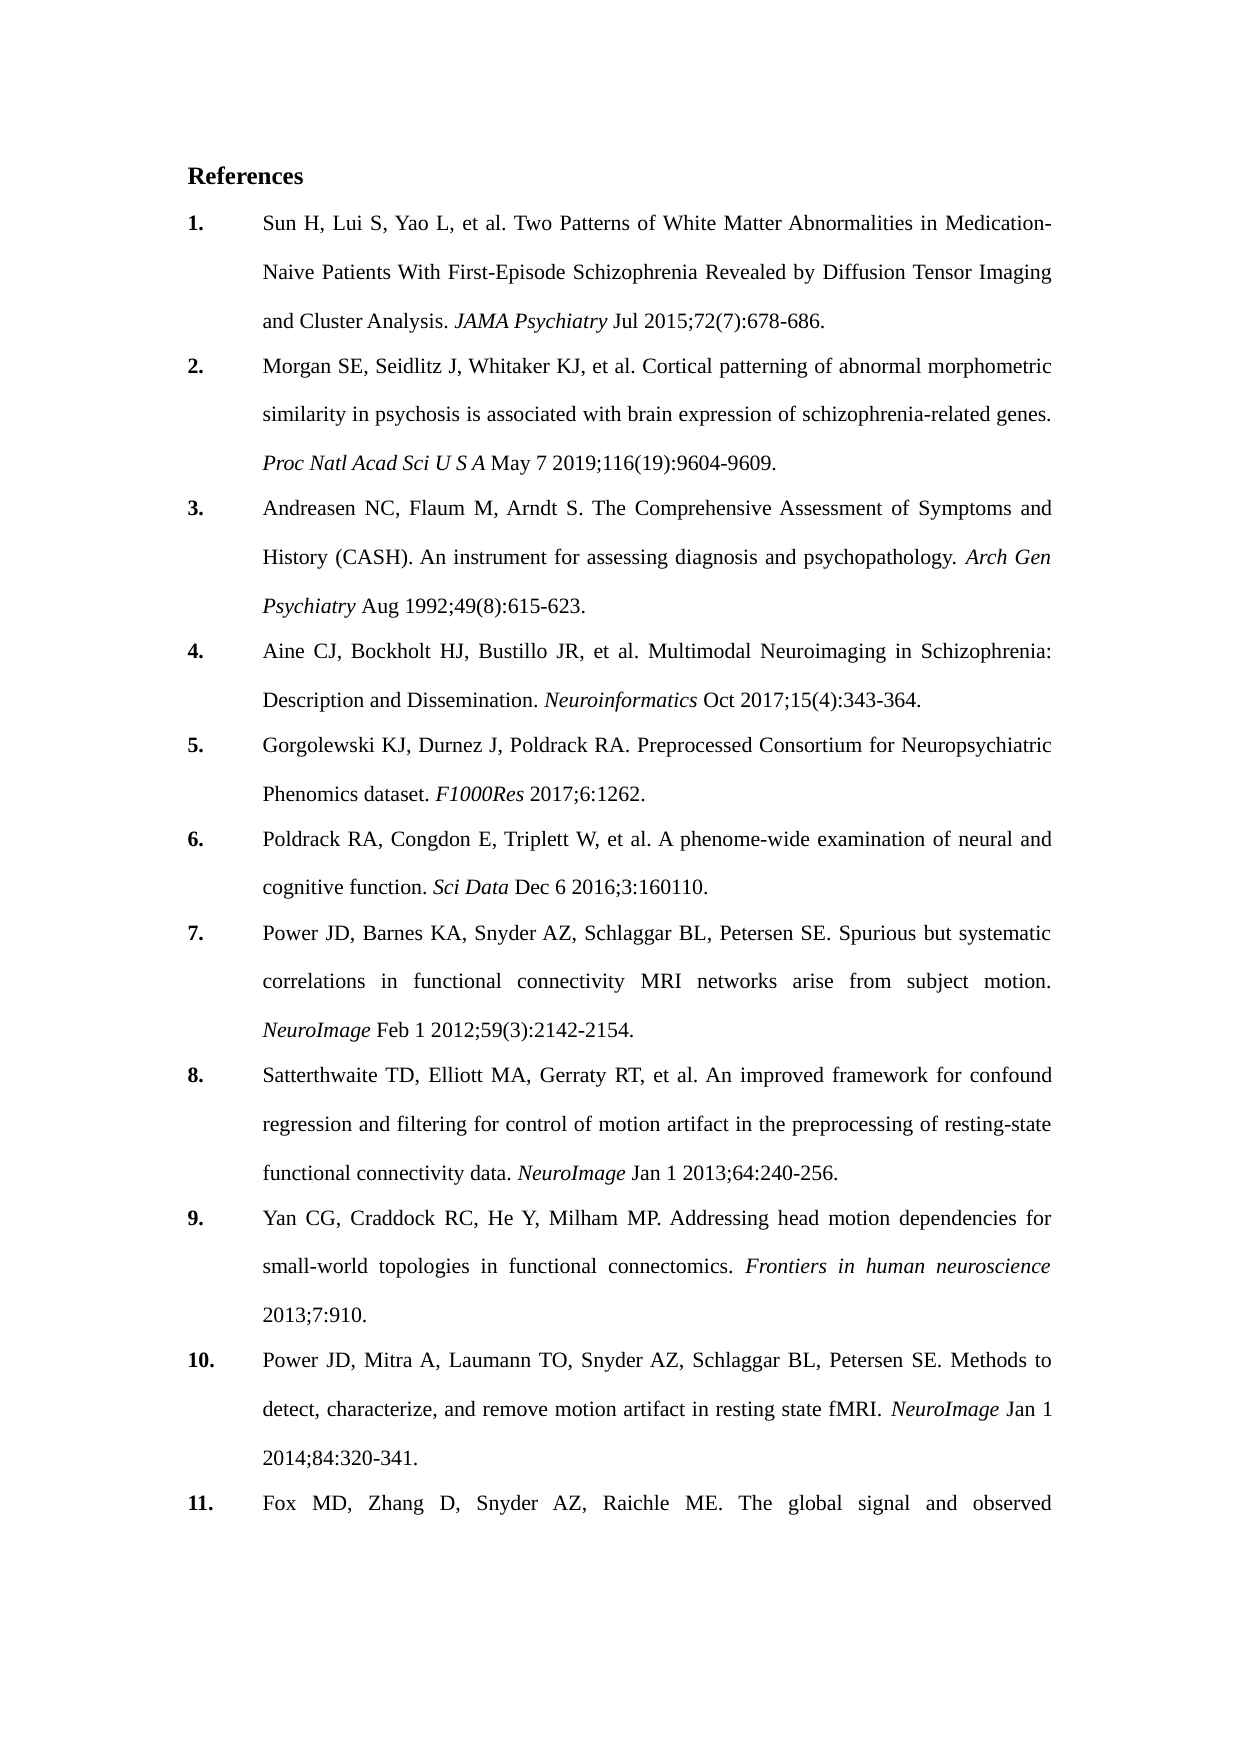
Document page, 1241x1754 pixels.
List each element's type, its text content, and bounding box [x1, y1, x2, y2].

text 1. Sun H, Lui S, Yao L, et al. Two Patterns of White Matter Abnormalities in Medication-Naive Patients With First-Episode Schizophrenia Revealed by Diffusion Tensor Imaging and Cluster Analysis. JAMA Psychiatry Jul 2015;72(7):678-686. [187, 206, 1053, 336]
text 10. Power JD, Mitra A, Laumann TO, Snyder AZ, Schlaggar BL, Petersen SE. Methods to detect, characterize, and remove motion artifact in resting state fMRI. NeuroImage Jan 1 2014;84:320-341. [187, 1344, 1053, 1474]
text 8. Satterthwaite TD, Elliott MA, Gerraty RT, et al. An improved framework for confound regression and filtering for control of motion artifact in the preprocessing of resting-state functional connectivity data. NeuroImage Jan 1 2013;64:240-256. [187, 1058, 1053, 1188]
text 2. Morgan SE, Seidlitz J, Whitaker KJ, et al. Cortical patterning of abnormal morphometric similarity in psychosis is associated with brain expression of schizophrenia-related genes. Proc Natl Acad Sci U S A May 7 2019;116(19):9604-9609. [187, 349, 1053, 479]
text References [187, 159, 1053, 192]
text 5. Gorgolewski KJ, Durnez J, Poldrack RA. Preprocessed Consortium for Neuropsychiatric Phenomics dataset. F1000Res 2017;6:1262. [187, 728, 1053, 809]
text 6. Poldrack RA, Congdon E, Triplett W, et al. A phenome-wide examination of neural and cognitive function. Sci Data Dec 6 2016;3:160110. [187, 822, 1053, 903]
text 4. Aine CJ, Bockholt HJ, Bustillo JR, et al. Multimodal Neuroimaging in Schizophrenia: Description and Dissemination. Neuroinformatics Oct 2017;15(4):343-364. [187, 634, 1053, 716]
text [187, 1486, 1053, 1519]
text 7. Power JD, Barnes KA, Snyder AZ, Schlaggar BL, Petersen SE. Spurious but systematic correlations in functional connectivity MRI networks arise from subject motion. NeuroImage Feb 1 2012;59(3):2142-2154. [187, 916, 1053, 1046]
text 3. Andreasen NC, Flaum M, Arndt S. The Comprehensive Assessment of Symptoms and History (CASH). An instrument for assessing diagnosis and psychopathology. Arch Gen Psychiatry Aug 1992;49(8):615-623. [187, 492, 1053, 622]
text 9. Yan CG, Craddock RC, He Y, Milham MP. Addressing head motion dependencies for small-world topologies in functional connectomics. Frontiers in human neuroscience 2013;7:910. [187, 1201, 1053, 1331]
